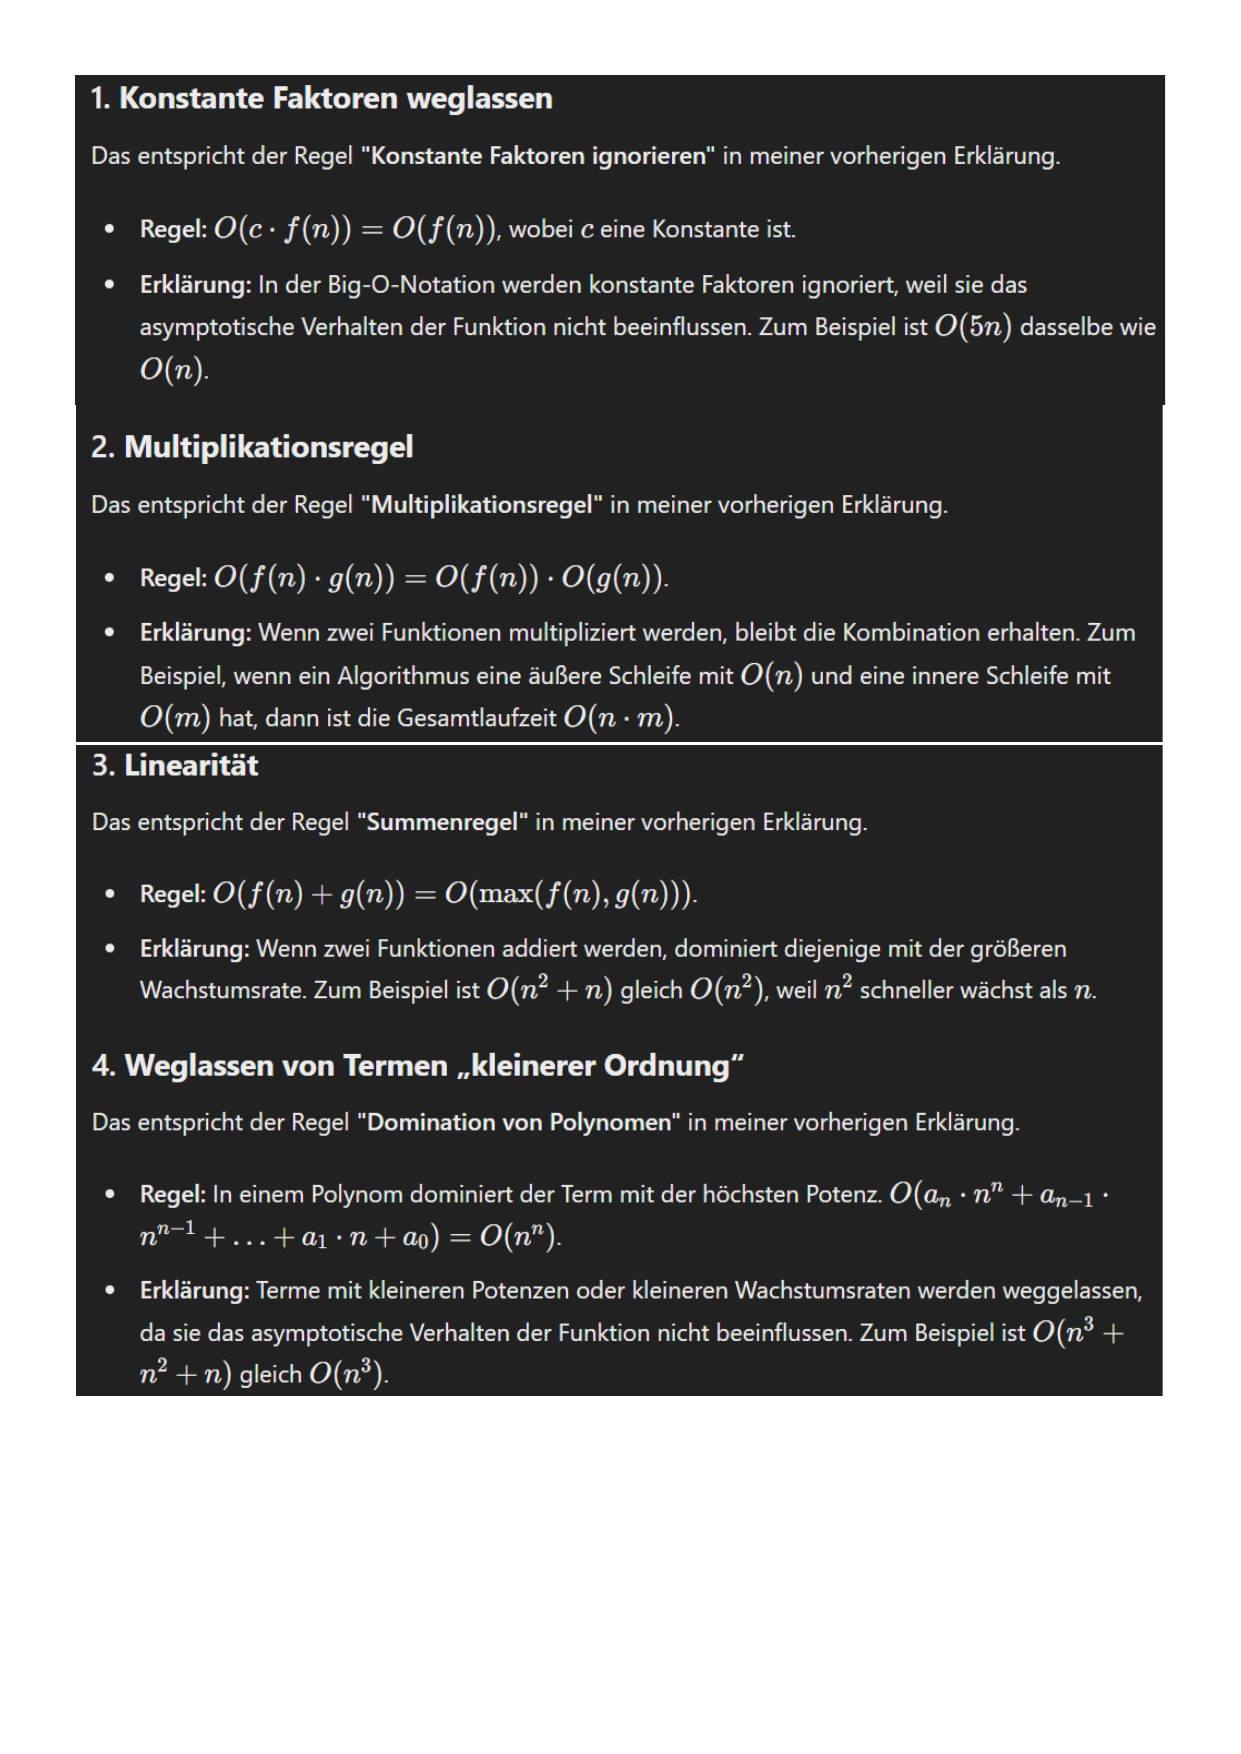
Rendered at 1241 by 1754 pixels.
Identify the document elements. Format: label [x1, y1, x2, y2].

picture [75, 75, 1166, 741]
picture [75, 745, 1162, 1395]
